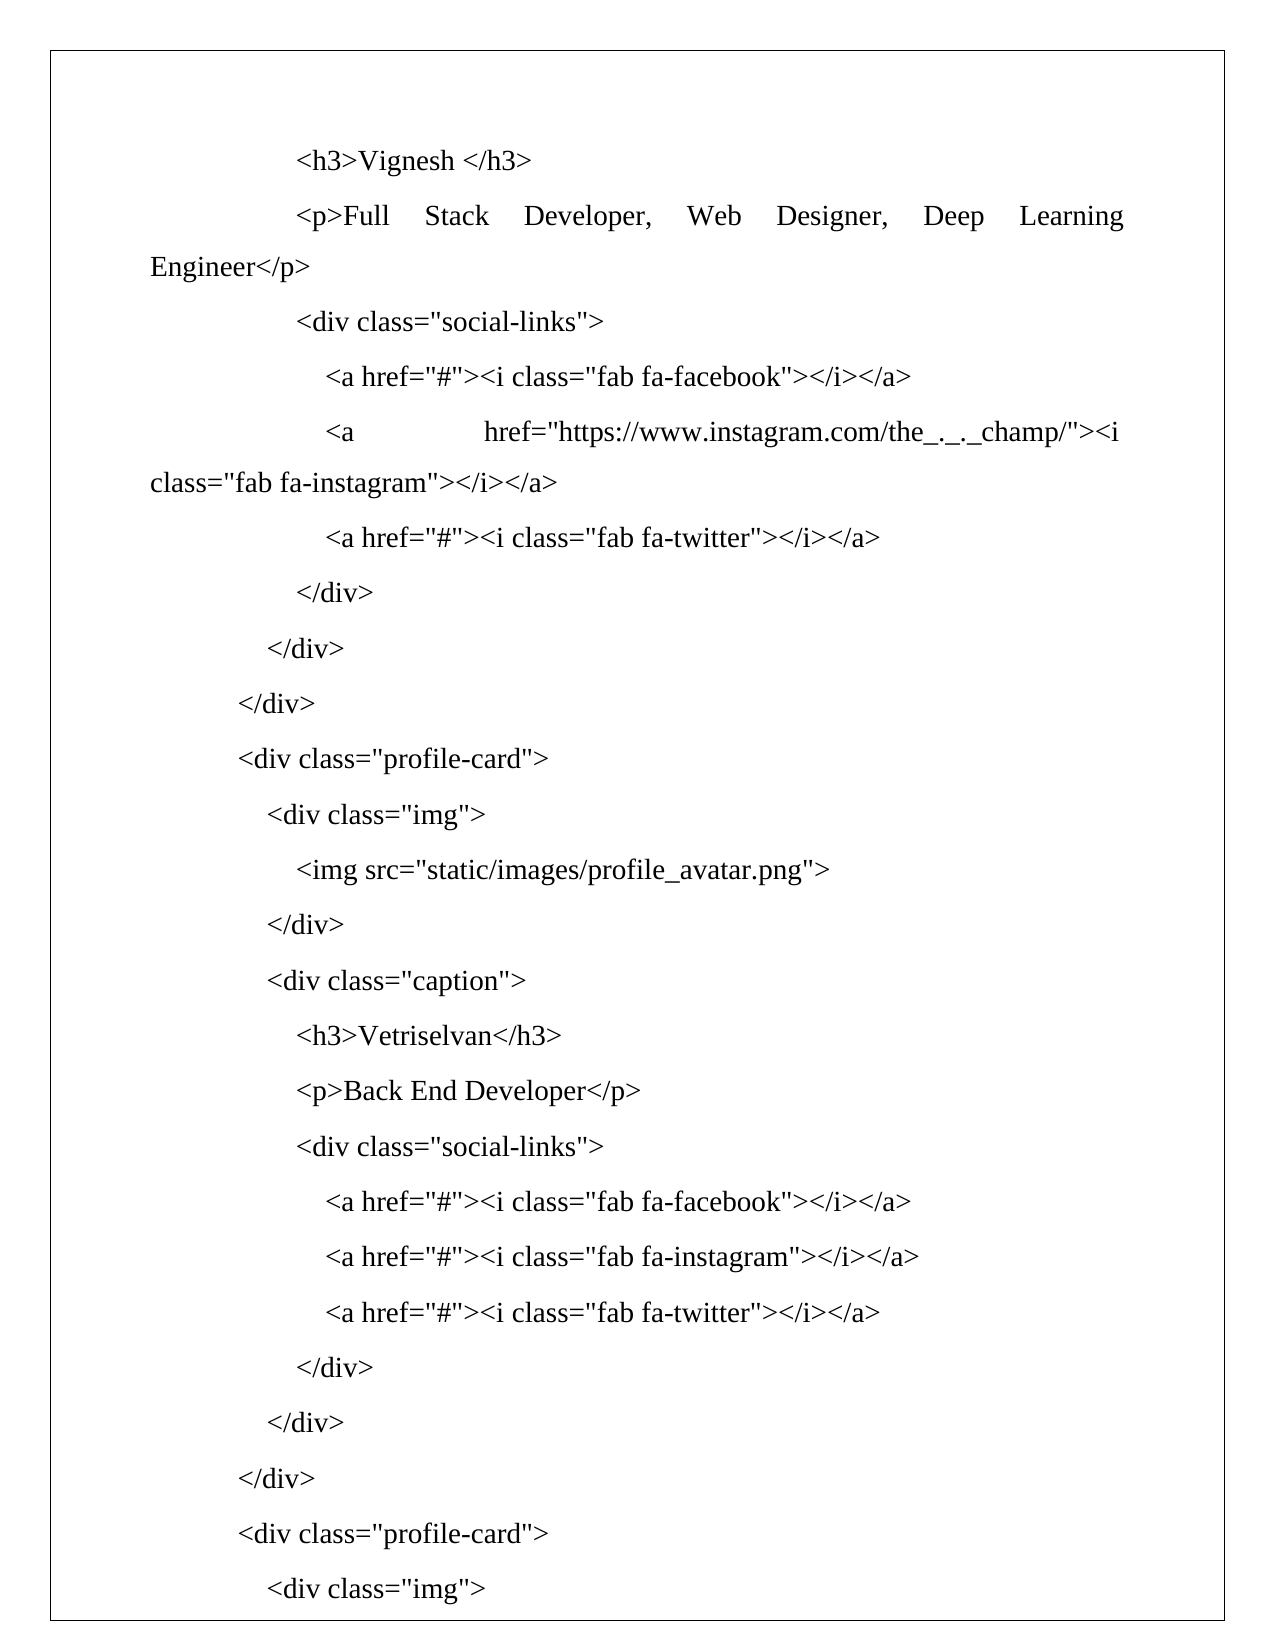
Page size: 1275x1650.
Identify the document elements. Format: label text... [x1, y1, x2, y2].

text <h3>Vetriselvan</h3> [296, 1018, 1208, 1052]
text </div> [266, 907, 1208, 941]
text <div class="caption"> [266, 963, 1208, 996]
text <a href="#"><i class="fab fa-twitter"></i></a> [325, 520, 1208, 554]
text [325, 1184, 1208, 1217]
text </div> [266, 1405, 1208, 1439]
text <div class="img"> [266, 1571, 1208, 1605]
text </div> [237, 686, 1208, 720]
text <a href="#"><i class="fab fa-twitter"></i></a> [325, 1295, 1208, 1328]
text <a href="#"><i class="fab fa-instagram"></i></a> [325, 1239, 1208, 1273]
text <p>Back End Developer</p> [296, 1073, 1208, 1107]
text </div> [266, 631, 1208, 664]
text <div class="img"> [266, 797, 1208, 830]
text <div class="social-links"> [296, 304, 1208, 338]
text <img src="static/images/profile_avatar.png"> [296, 852, 1208, 886]
text <div class="social-links"> [296, 1129, 1208, 1162]
text </div> [296, 576, 1208, 609]
text <div class="profile-card"> [237, 1516, 1208, 1549]
text </div> [296, 1350, 1208, 1383]
text <a href="https://www.instagram.com/the_._._champ/"><i class="fab fa-instagram"></i></a> [150, 414, 1123, 498]
text <div class="profile-card"> [237, 742, 1208, 775]
text <a href="#"><i class="fab fa-facebook"></i></a> [325, 359, 1208, 393]
text <h3>Vignesh </h3> [296, 143, 1208, 177]
text <p>Full Stack Developer, Web Designer, Deep Learning Engineer</p> [150, 198, 1124, 282]
text </div> [237, 1461, 1208, 1494]
